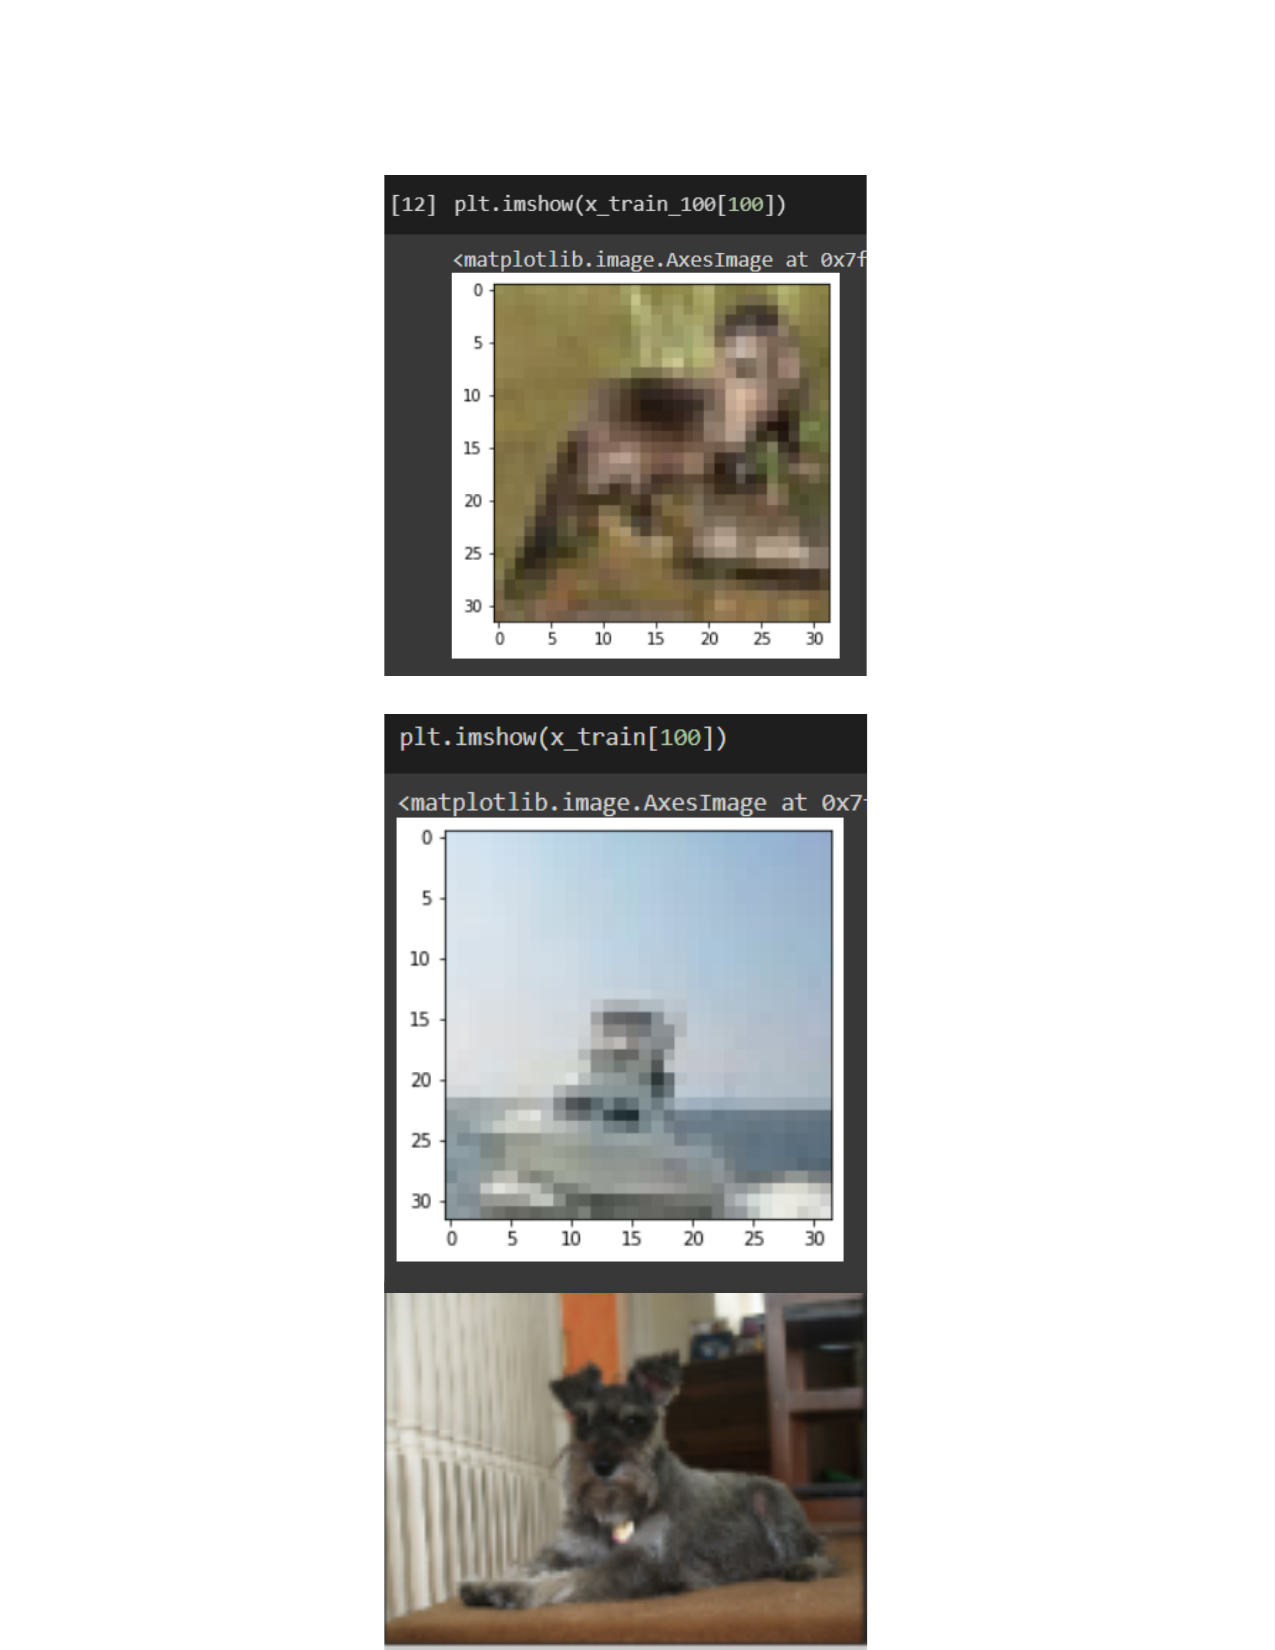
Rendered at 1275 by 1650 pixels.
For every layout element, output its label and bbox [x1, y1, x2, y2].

picture [384, 175, 867, 676]
picture [384, 714, 868, 1650]
